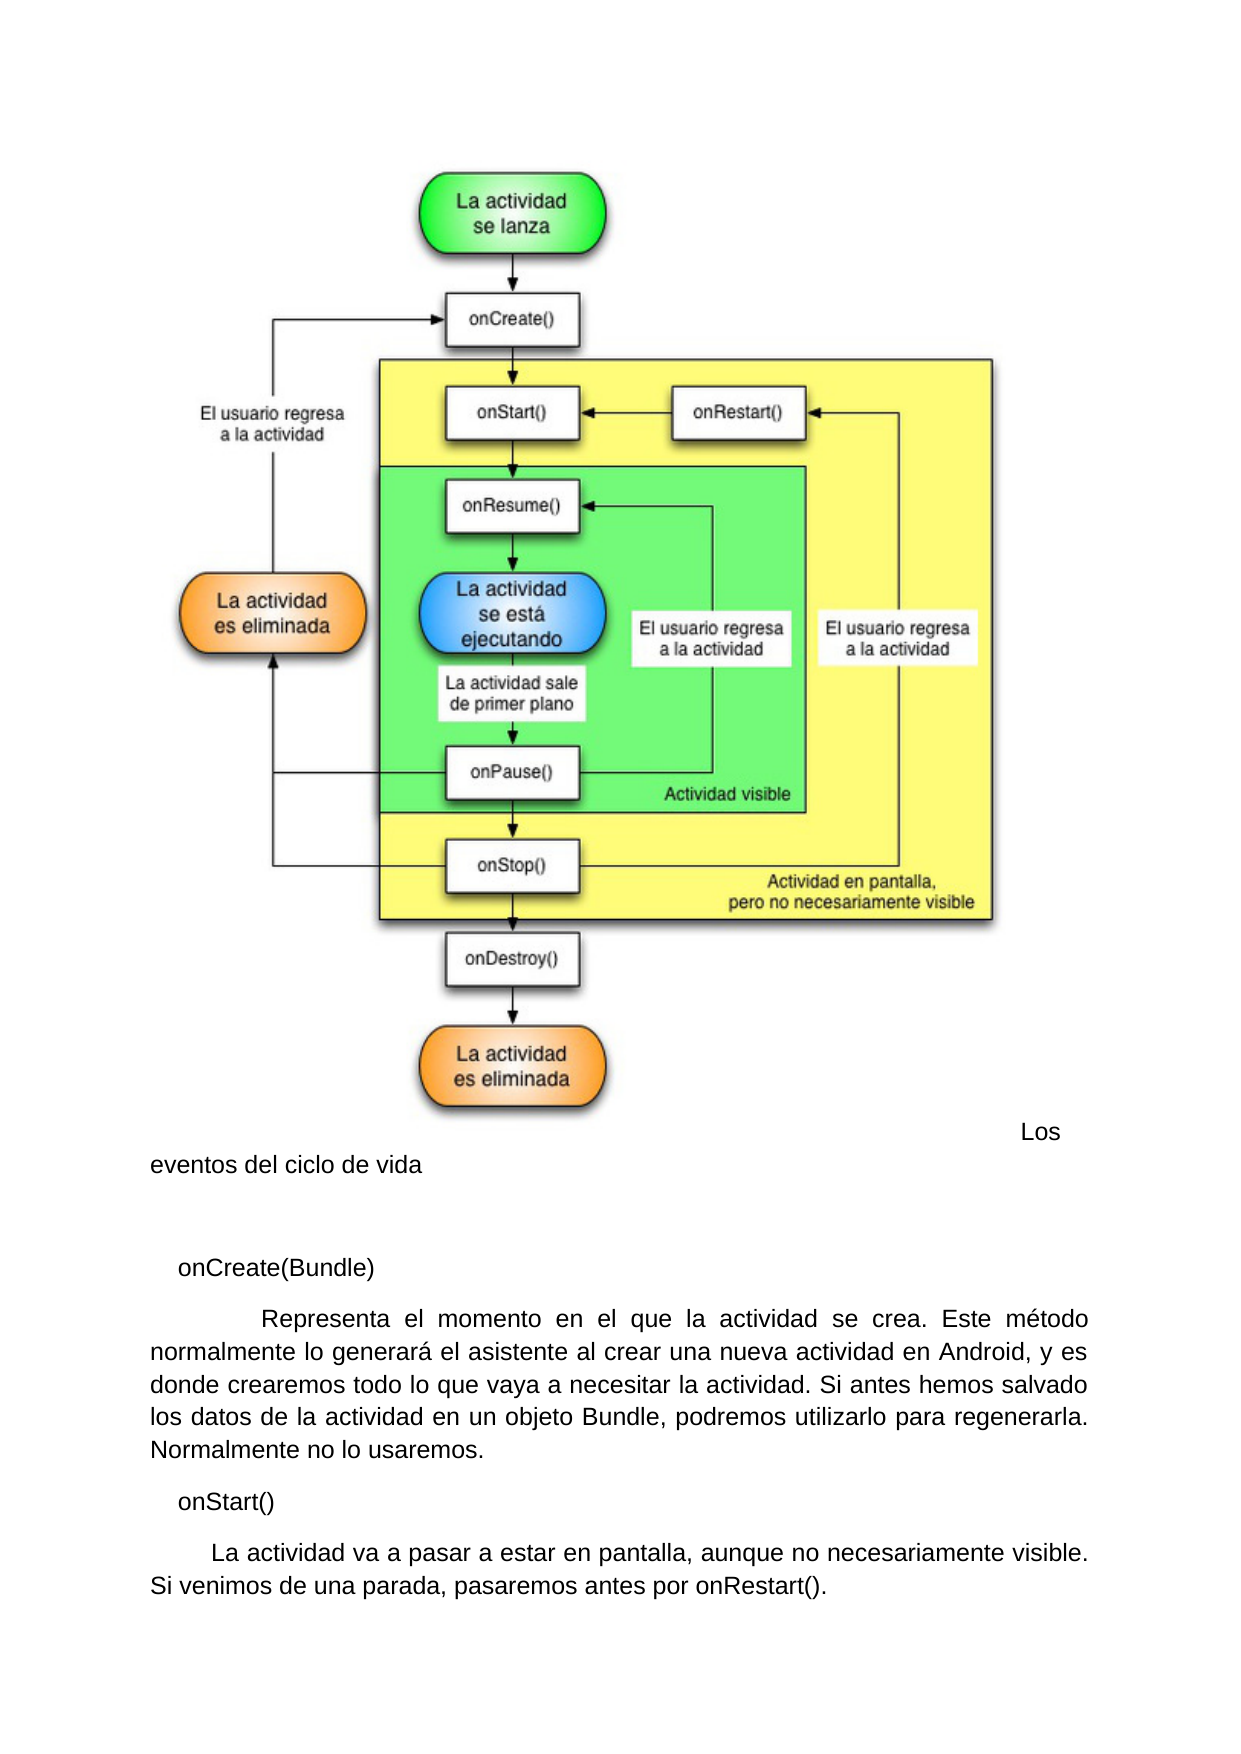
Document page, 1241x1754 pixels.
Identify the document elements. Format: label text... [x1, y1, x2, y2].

text Representa el momento en el que la actividad se crea. Este método normalmente lo generará el asistente al crear una nueva actividad en Android, y es donde crearemos todo lo que vaya a necesitar la actividad. Si antes hemos salvado los datos de la actividad en un objeto Bundle, podremos utilizarlo para regenerarla. Normalmente no lo usaremos. [150, 1304, 1090, 1464]
text onCreate(Bundle) [150, 1253, 1090, 1282]
picture [150, 150, 1021, 1141]
text onStart() [150, 1487, 1090, 1515]
text La actividad va a pasar a estar en pantalla, aunque no necesariamente visible. Si venimos de una parada, pasaremos antes por onRestart(). [150, 1538, 1090, 1599]
